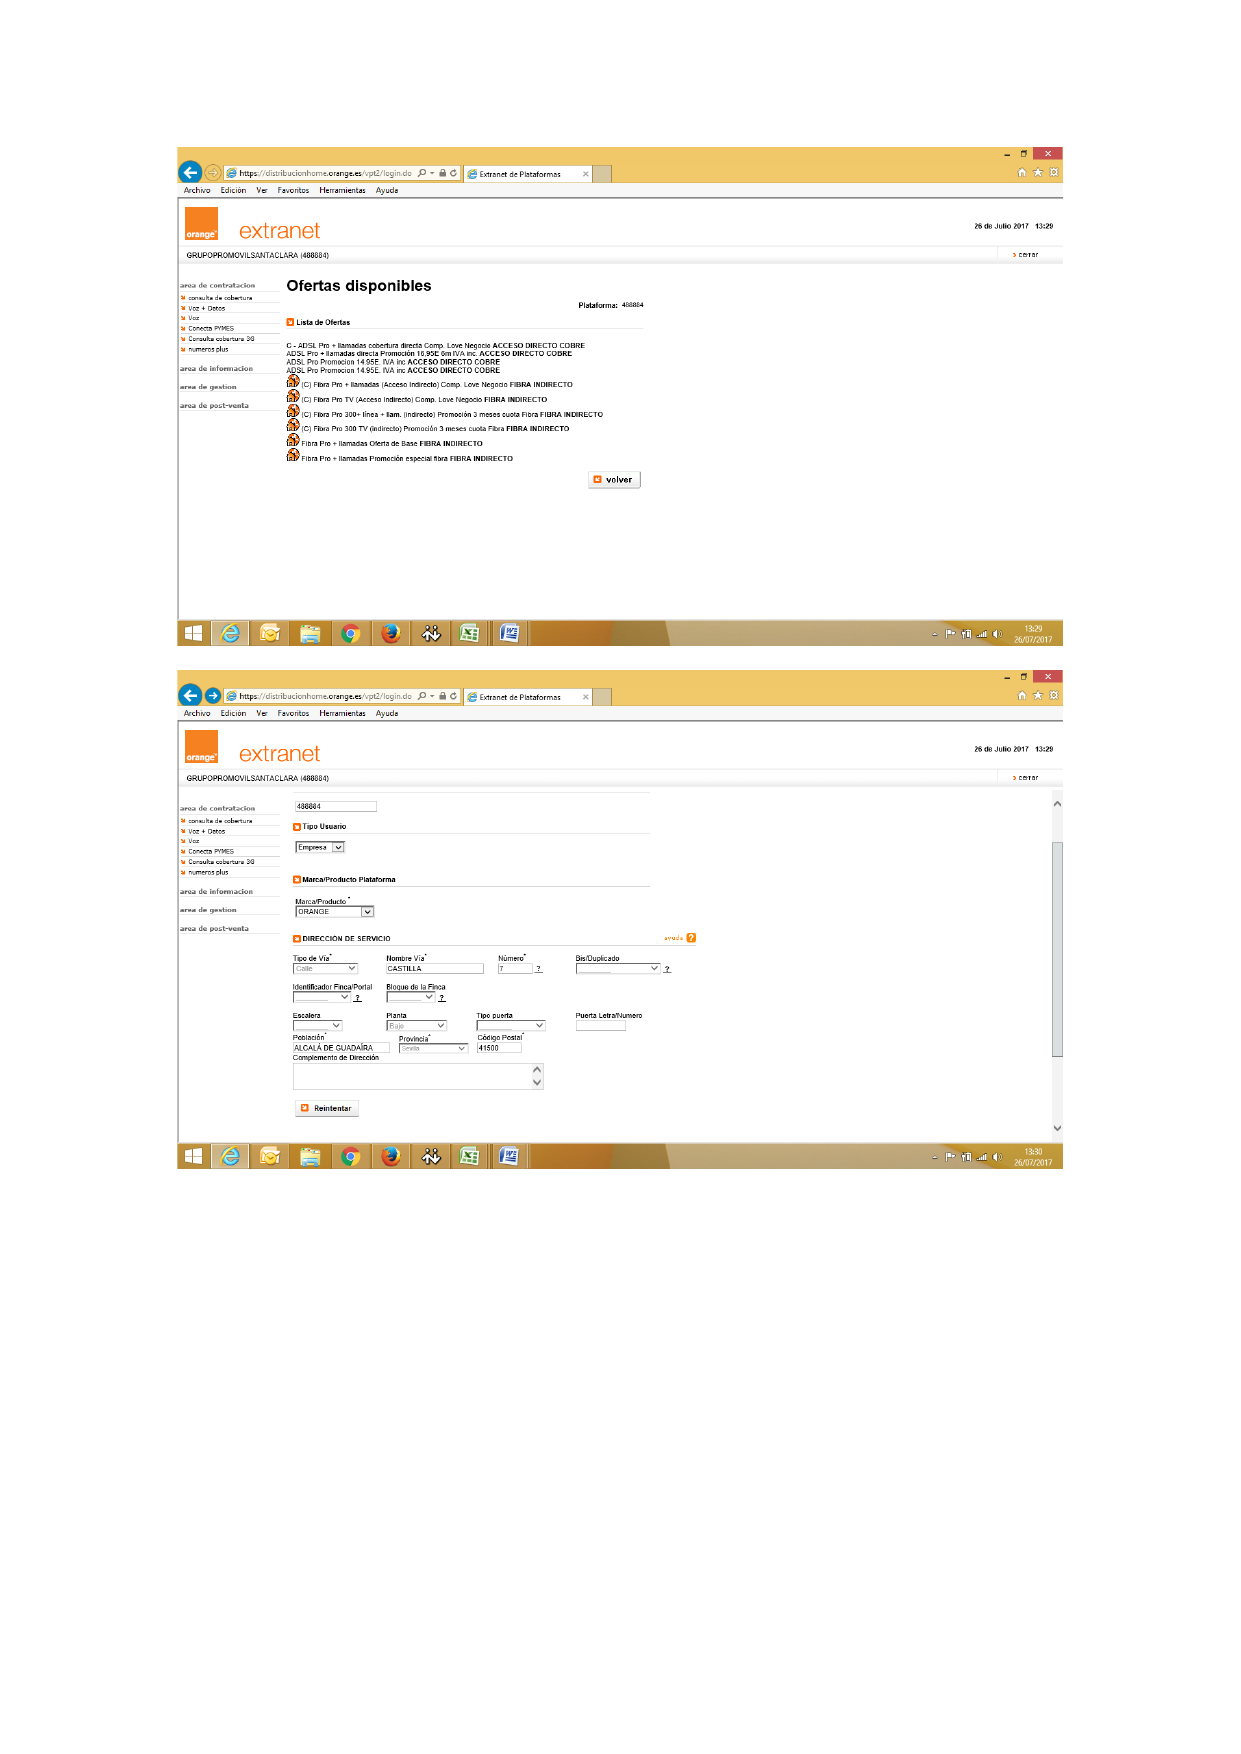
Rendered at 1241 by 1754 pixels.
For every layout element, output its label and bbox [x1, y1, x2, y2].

picture [177, 670, 1063, 1169]
picture [177, 147, 1063, 646]
